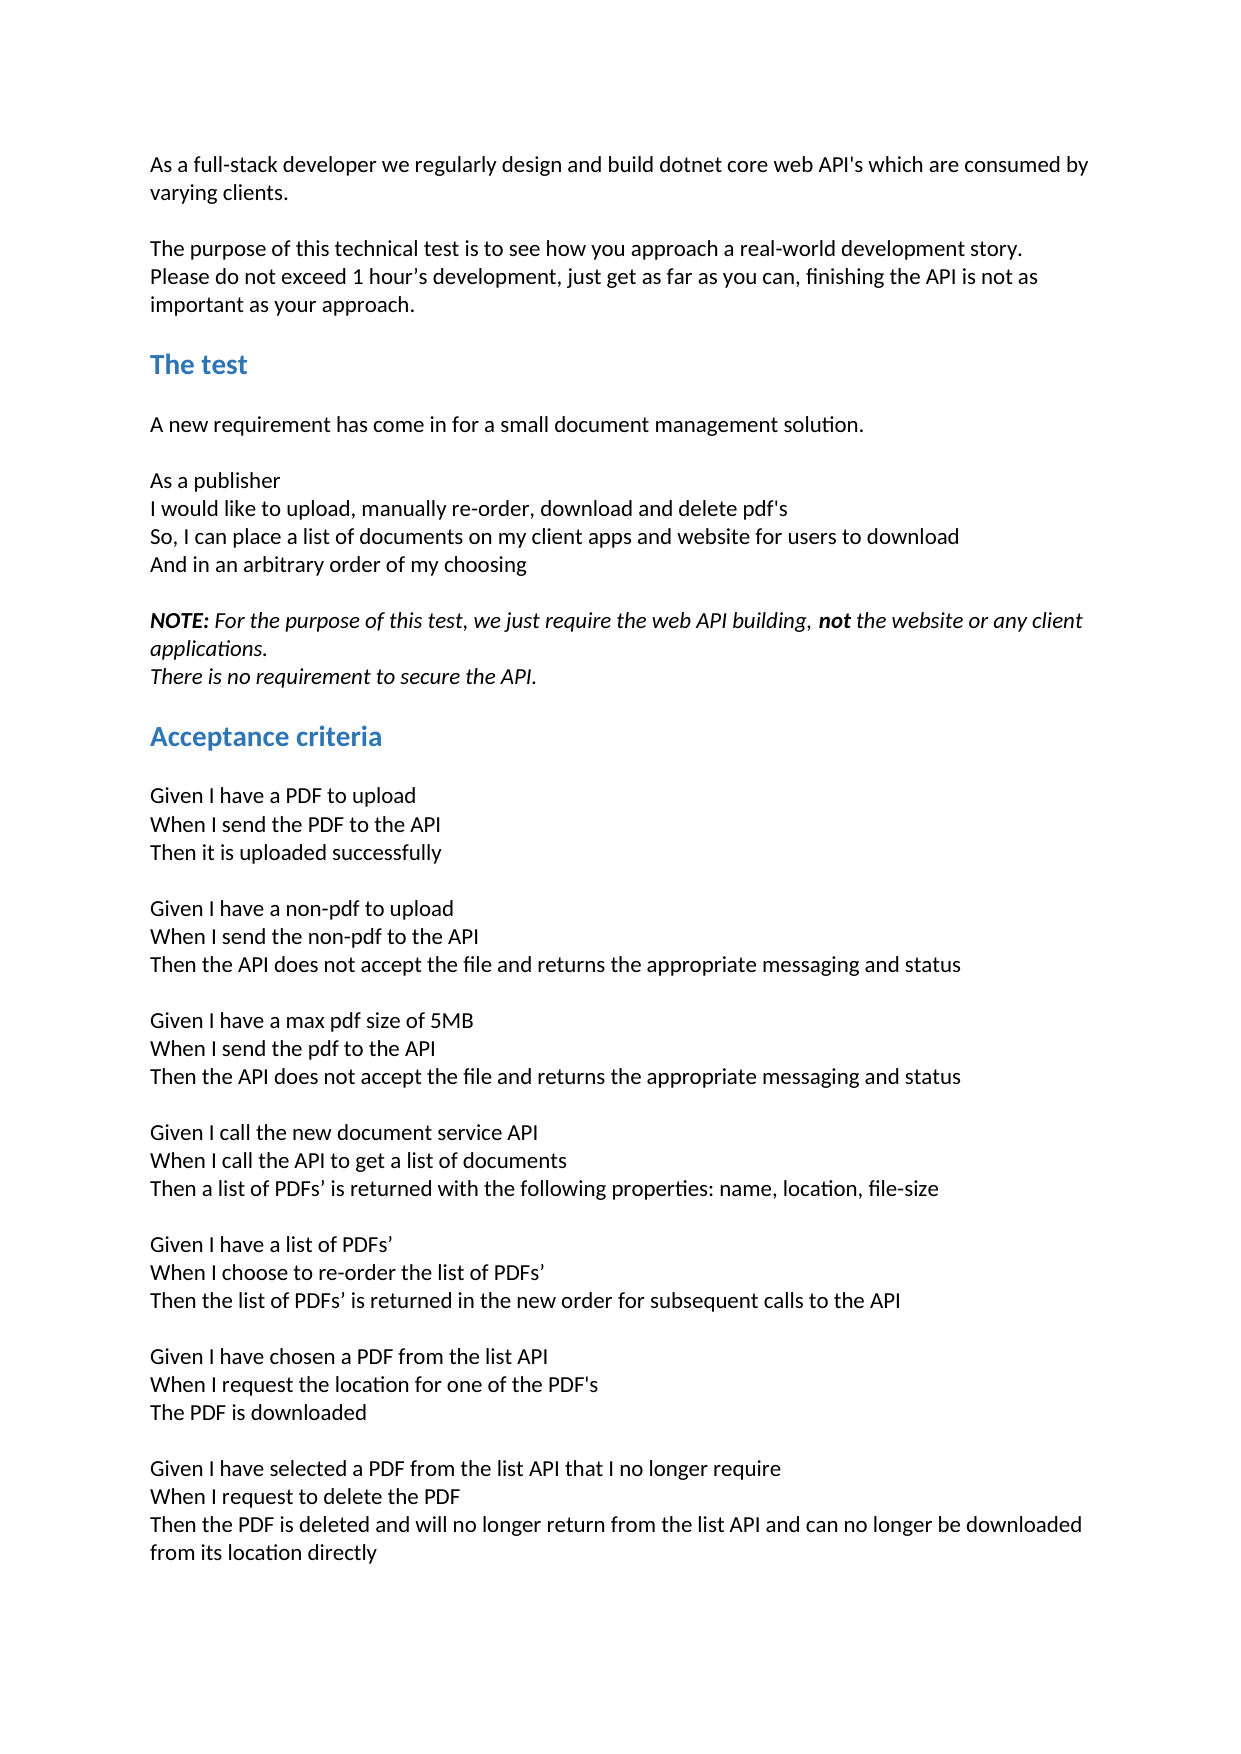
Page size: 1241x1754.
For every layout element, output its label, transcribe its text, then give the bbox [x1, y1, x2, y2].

text When I send the non-pdf to the API [150, 922, 1090, 950]
text Then it is uploaded successfully [150, 838, 1090, 866]
text NOTE: For the purpose of this test, we just require the web API building, not the website or any client applications. [150, 606, 1090, 662]
text When I send the pdf to the API [150, 1034, 1090, 1062]
text Then the PDF is deleted and will no longer return from the list API and can no longer be downloaded from its location directly [150, 1510, 1090, 1566]
text Then the API does not accept the file and returns the appropriate messaging and status [150, 1062, 1090, 1090]
text The test [150, 346, 1090, 382]
text Given I have a max pdf size of 5MB [150, 1006, 1090, 1034]
text Then a list of PDFs’ is returned with the following properties: name, location, file-size [150, 1174, 1090, 1202]
text When I request to delete the PDF [150, 1482, 1090, 1510]
text As a full-stack developer we regularly design and build dotnet core web API's which are consumed by varying clients. [150, 150, 1090, 206]
text Given I have a list of PDFs’ [150, 1230, 1090, 1258]
text And in an arbitrary order of my choosing [150, 550, 1090, 578]
text Given I have a non-pdf to upload [150, 894, 1090, 922]
text When I send the PDF to the API [150, 810, 1090, 838]
text As a publisher [150, 466, 1090, 494]
text I would like to upload, manually re-order, download and delete pdf's [150, 494, 1090, 522]
text A new requirement has come in for a small document management solution. [150, 410, 1090, 438]
text The purpose of this technical test is to see how you approach a real-world development story. [150, 234, 1090, 262]
text Then the API does not accept the file and returns the appropriate messaging and status [150, 950, 1090, 978]
text Given I have selected a PDF from the list API that I no longer require [150, 1454, 1090, 1482]
text When I request the location for one of the PDF's [150, 1370, 1090, 1398]
text Acceptance criteria [150, 718, 1090, 754]
text Given I have a PDF to upload [150, 782, 1090, 810]
text Given I have chosen a PDF from the list API [150, 1342, 1090, 1370]
text The PDF is downloaded [150, 1398, 1090, 1426]
text Then the list of PDFs’ is returned in the new order for subsequent calls to the API [150, 1286, 1090, 1314]
text Given I call the new document service API [150, 1118, 1090, 1146]
text When I call the API to get a list of documents [150, 1146, 1090, 1174]
text There is no requirement to secure the API. [150, 662, 1090, 690]
text When I choose to re-order the list of PDFs’ [150, 1258, 1090, 1286]
text Please do not exceed 1 hour’s development, just get as far as you can, finishing the API is not as important as your approach. [150, 262, 1090, 318]
text So, I can place a list of documents on my client apps and website for users to download [150, 522, 1090, 550]
